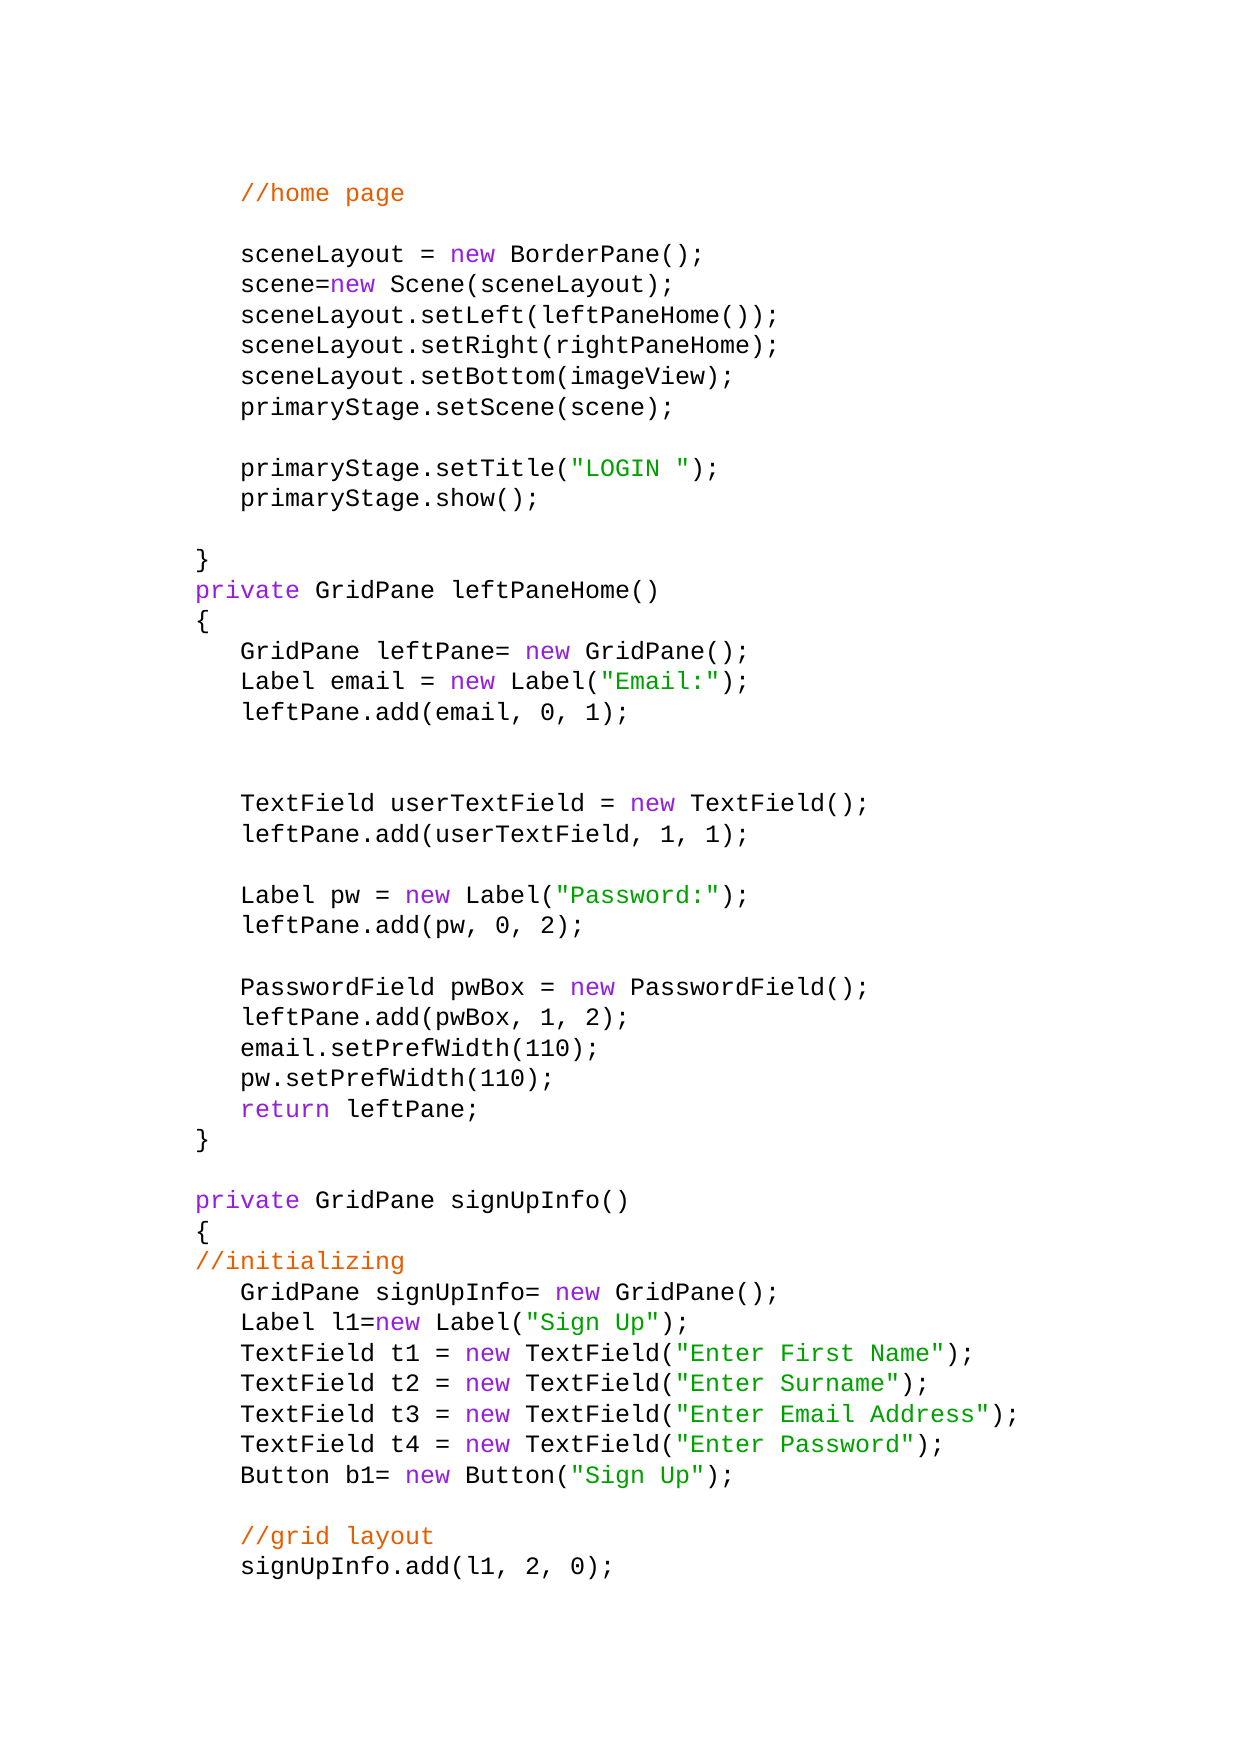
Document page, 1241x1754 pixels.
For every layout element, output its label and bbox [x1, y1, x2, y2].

text [150, 150, 1090, 1582]
